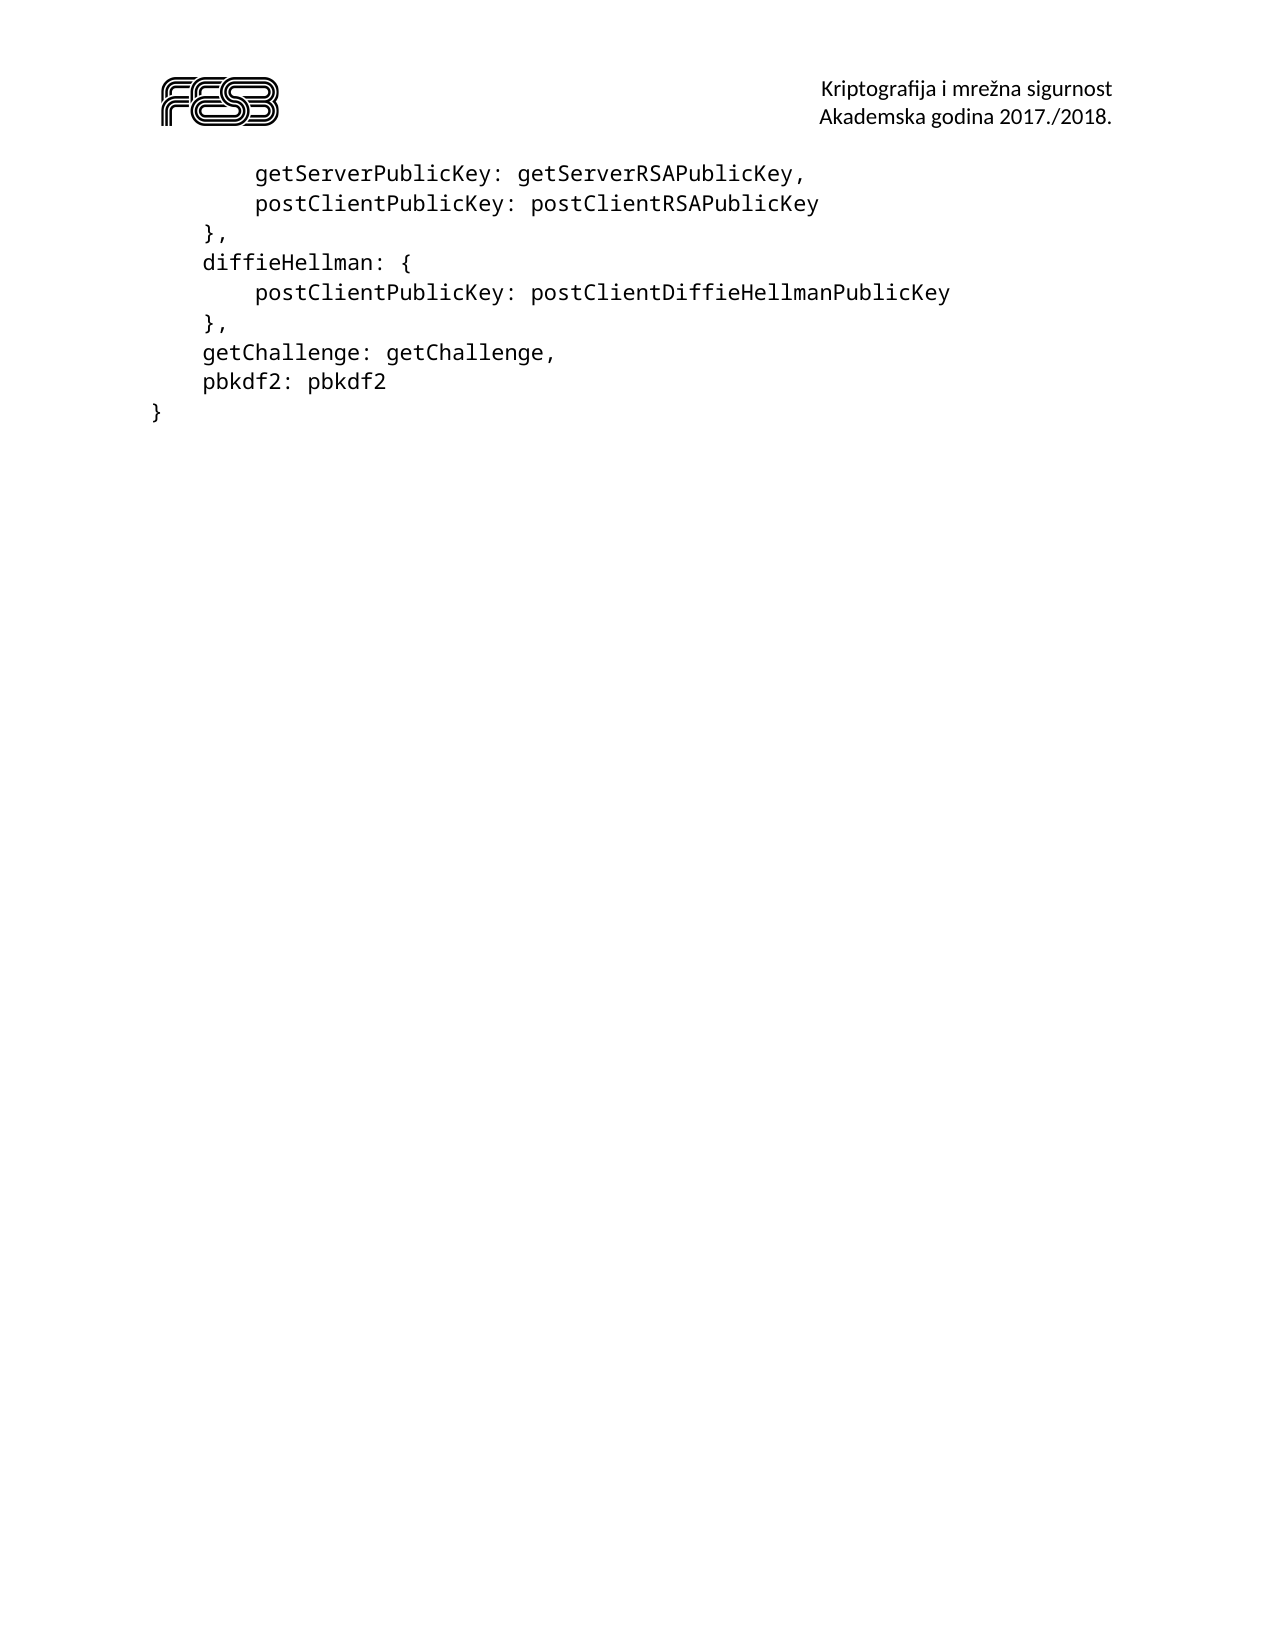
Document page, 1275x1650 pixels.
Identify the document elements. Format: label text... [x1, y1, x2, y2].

picture [161, 77, 279, 126]
text }, [150, 217, 1125, 247]
text diffieHellman: { [150, 247, 1125, 277]
text }, [150, 307, 1125, 337]
text getServerPublicKey: getServerRSAPublicKey, [150, 158, 1125, 188]
text postClientPublicKey: postClientRSAPublicKey [150, 188, 1125, 217]
text postClientPublicKey: postClientDiffieHellmanPublicKey [150, 277, 1125, 307]
text } [150, 396, 1125, 426]
text getChallenge: getChallenge, [150, 337, 1125, 366]
text pbkdf2: pbkdf2 [150, 366, 1125, 396]
